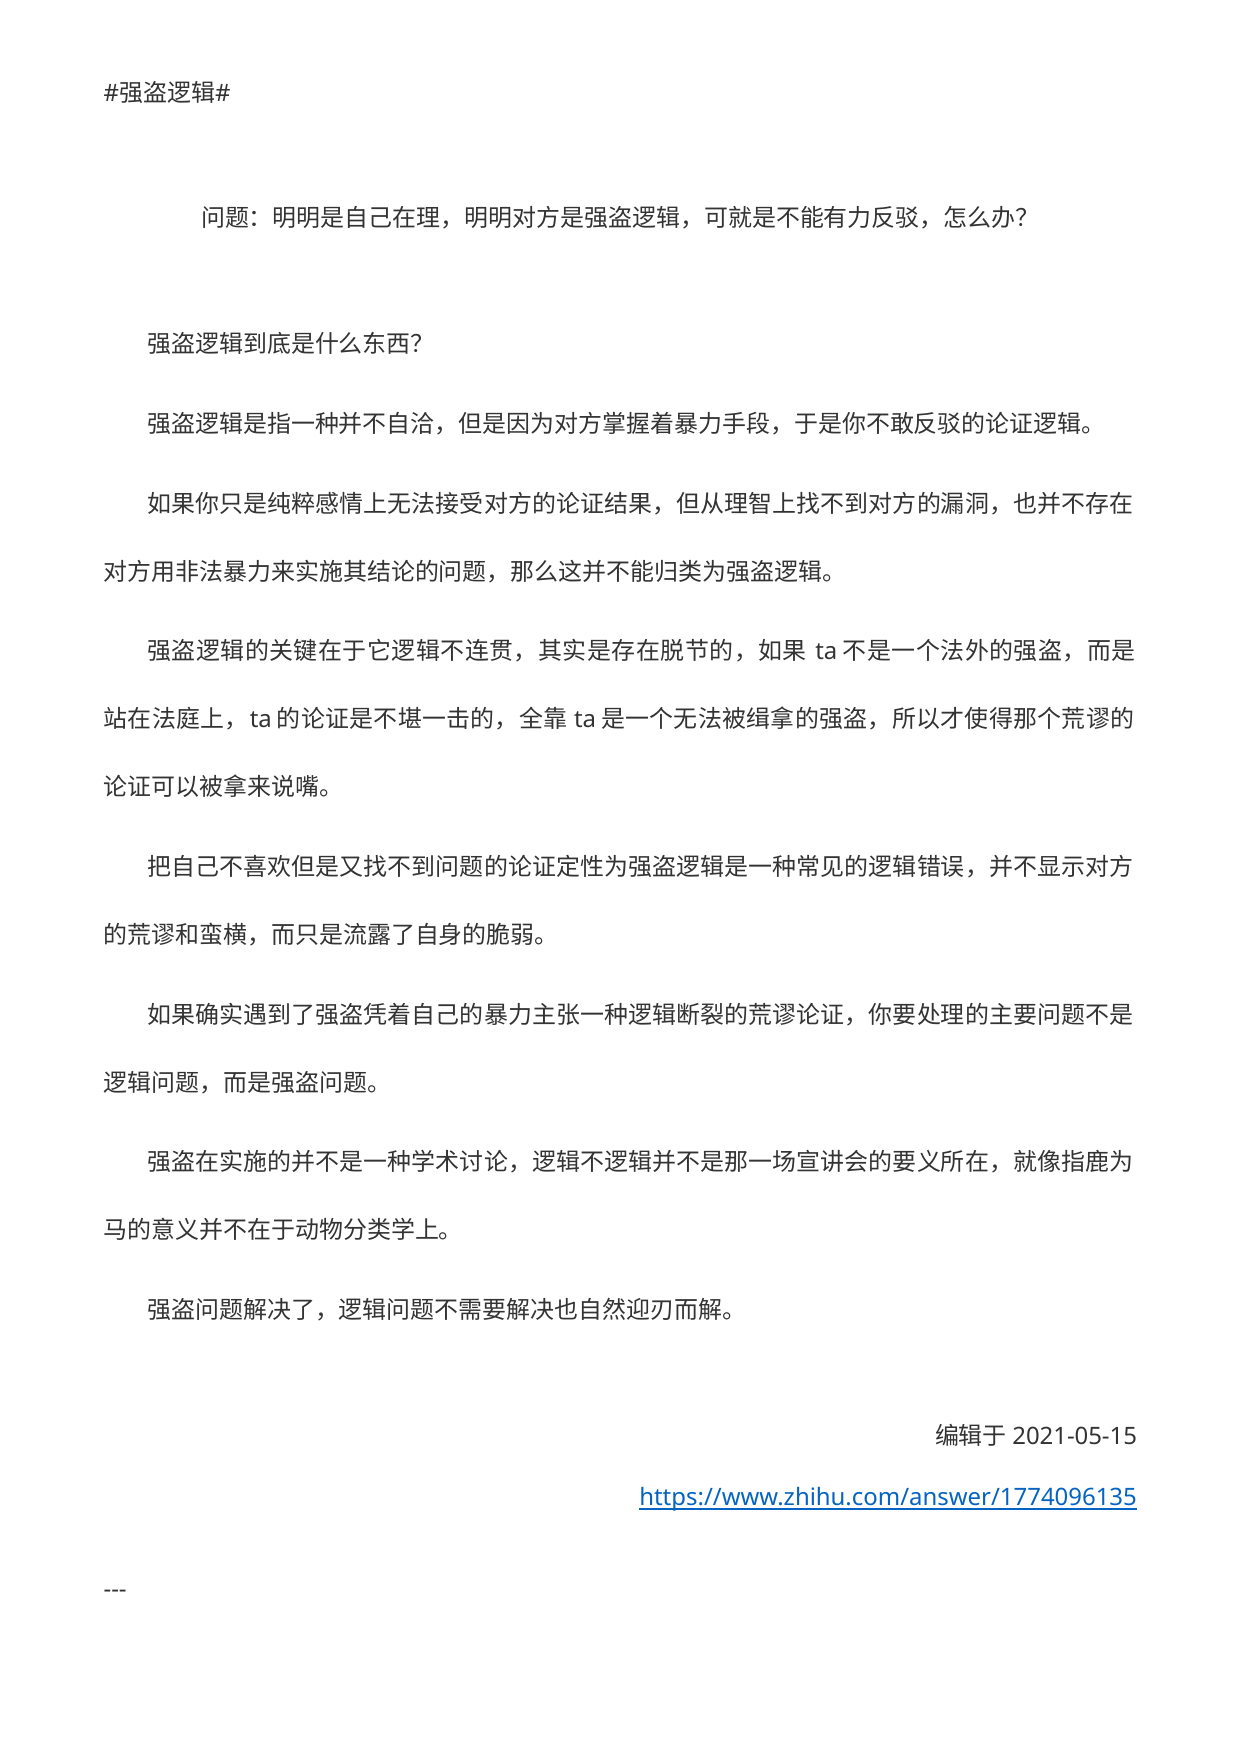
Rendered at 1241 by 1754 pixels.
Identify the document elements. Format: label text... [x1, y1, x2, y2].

text 强盗在实施的并不是一种学术讨论，逻辑不逻辑并不是那一场宣讲会的要义所在，就像指鹿为马的意义并不在于动物分类学上。 [103, 1126, 1137, 1262]
text https://www.zhihu.com/answer/1774096135 [103, 1479, 1137, 1513]
text 编辑于 2021-05-15 [103, 1400, 1137, 1468]
text #强盗逻辑# [103, 57, 1137, 125]
text 强盗问题解决了，逻辑问题不需要解决也自然迎刃而解。 [103, 1274, 1137, 1342]
text 强盗逻辑的关键在于它逻辑不连贯，其实是存在脱节的，如果ta不是一个法外的强盗，而是站在法庭上，ta的论证是不堪一击的，全靠ta是一个无法被缉拿的强盗，所以才使得那个荒谬的论证可以被拿来说嘴。 [103, 615, 1137, 819]
text 如果你只是纯粹感情上无法接受对方的论证结果，但从理智上找不到对方的漏洞，也并不存在对方用非法暴力来实施其结论的问题，那么这并不能归类为强盗逻辑。 [103, 468, 1137, 603]
text 把自己不喜欢但是又找不到问题的论证定性为强盗逻辑是一种常见的逻辑错误，并不显示对方的荒谬和蛮横，而只是流露了自身的脆弱。 [103, 831, 1137, 967]
text 如果确实遇到了强盗凭着自己的暴力主张一种逻辑断裂的荒谬论证，你要处理的主要问题不是逻辑问题，而是强盗问题。 [103, 979, 1137, 1114]
text 强盗逻辑到底是什么东西？ [103, 308, 1137, 376]
text 强盗逻辑是指一种并不自洽，但是因为对方掌握着暴力手段，于是你不敢反驳的论证逻辑。 [103, 388, 1137, 456]
text --- [103, 1571, 1137, 1605]
text 问题：明明是自己在理，明明对方是强盗逻辑，可就是不能有力反驳，怎么办？ [103, 182, 1137, 250]
